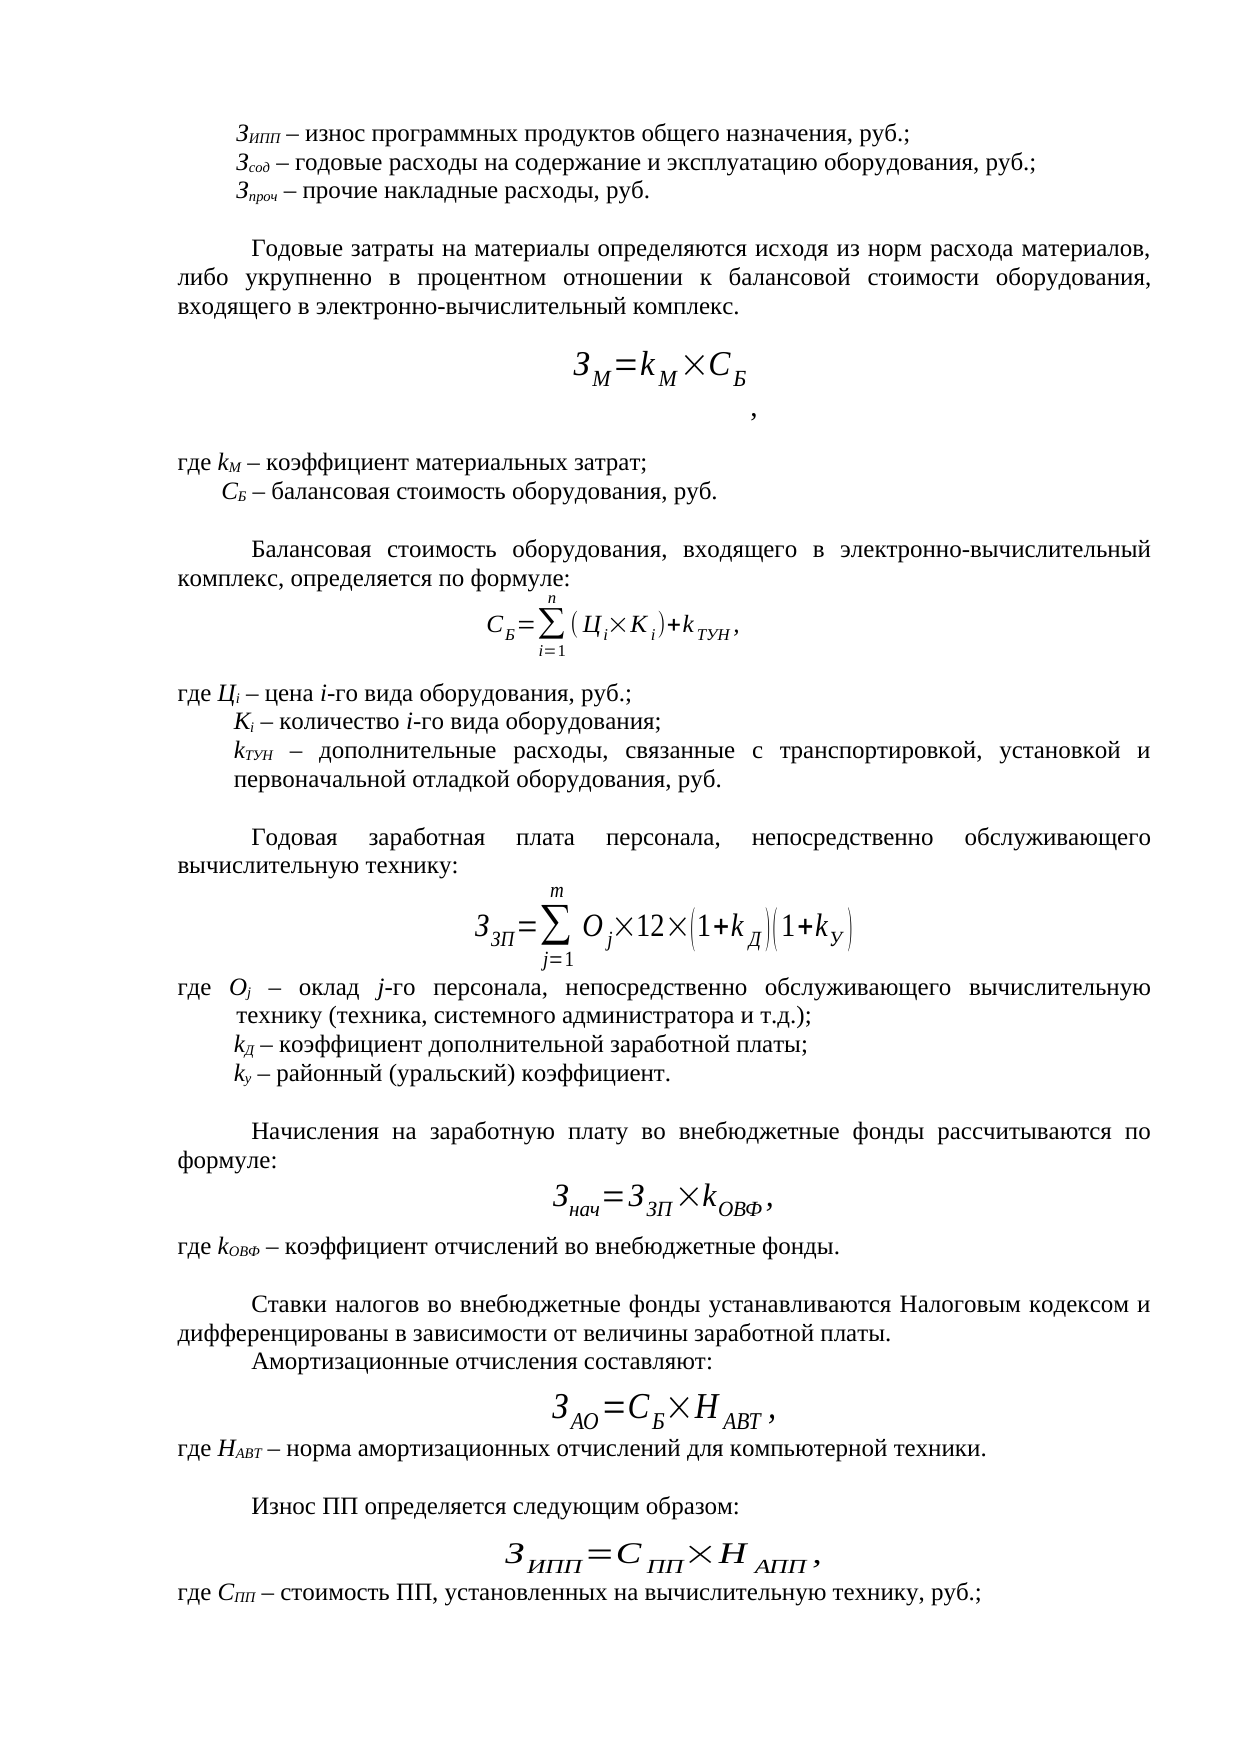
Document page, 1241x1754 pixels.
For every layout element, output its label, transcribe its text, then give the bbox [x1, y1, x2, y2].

text Зсод – годовые расходы на содержание и эксплуатацию оборудования, руб.; [236, 147, 1152, 176]
text Ставки налогов во внебюджетные фонды устанавливаются Налоговым кодексом и дифференцированы в зависимости от величины заработной платы. [177, 1289, 1152, 1346]
text Износ ПП определяется следующим образом: [177, 1491, 1152, 1520]
text Зпроч – прочие накладные расходы, руб. [236, 176, 1152, 204]
text Годовые затраты на материалы определяются исходя из норм расхода материалов, либо укрупненно в процентном отношении к балансовой стоимости оборудования, входящего в электронно-вычислительный комплекс. [177, 233, 1152, 320]
text Начисления на заработную плату во внебюджетные фонды рассчитываются по формуле: [177, 1116, 1152, 1173]
text СБ – балансовая стоимость оборудования, руб. [177, 476, 1152, 505]
text Амортизационные отчисления составляют: [177, 1346, 1152, 1375]
text где Цi – цена i-го вида оборудования, руб.; [177, 678, 1152, 706]
text , [177, 345, 1152, 422]
text где kОВФ – коэффициент отчислений во внебюджетные фонды. [177, 1231, 1152, 1260]
text kу – районный (уральский) коэффициент. [233, 1058, 1152, 1087]
text ЗИПП – износ программных продуктов общего назначения, руб.; [236, 118, 1152, 147]
text kТУН – дополнительные расходы, связанные с транспортировкой, установкой и первоначальной отладкой оборудования, руб. [233, 735, 1152, 793]
text Балансовая стоимость оборудования, входящего в электронно-вычислительный комплекс, определяется по формуле: [177, 534, 1152, 591]
text где Оj – оклад j-го персонала, непосредственно обслуживающего вычислительную технику (техника, системного администратора и т.д.); [177, 972, 1152, 1029]
text где СПП – стоимость ПП, установленных на вычислительную технику, руб.; [177, 1577, 1152, 1606]
text kД – коэффициент дополнительной заработной платы; [233, 1029, 1152, 1058]
text где НАВТ – норма амортизационных отчислений для компьютерной техники. [177, 1433, 1152, 1462]
text Годовая заработная плата персонала, непосредственно обслуживающего вычислительную технику: [177, 822, 1152, 879]
text Кi – количество i-го вида оборудования; [233, 706, 1152, 735]
text где kМ – коэффициент материальных затрат; [177, 447, 1152, 476]
